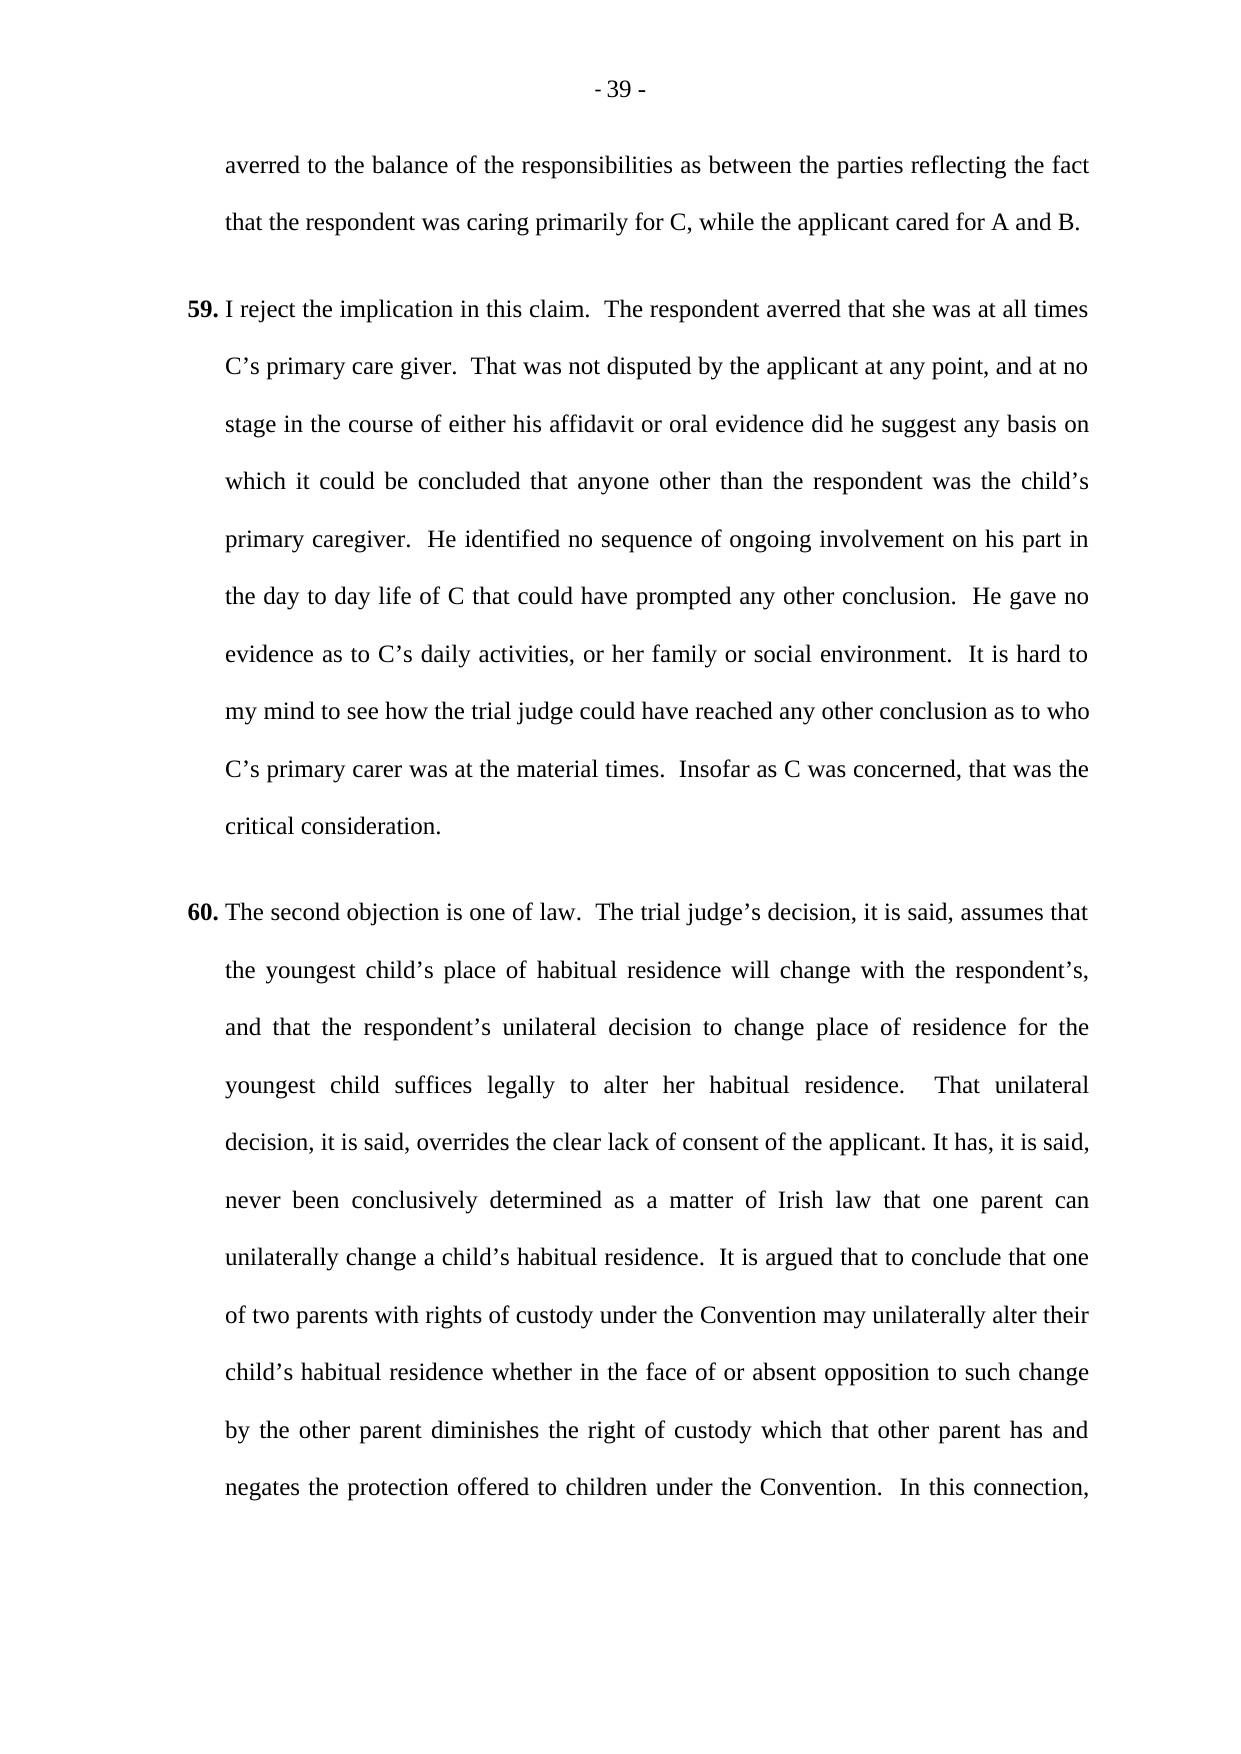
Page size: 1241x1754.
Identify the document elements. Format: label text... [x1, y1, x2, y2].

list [187, 897, 1090, 1501]
list I reject the implication in this claim. The respondent averred that she was at all times C’s primary care giver. That was not disputed by the applicant at any point, and at no stage in the course of either his affidavit or oral evidence did he suggest any basis on which it could be concluded that anyone other than the respondent was the child’s primary caregiver. He identified no sequence of ongoing involvement on his part in the day to day life of C that could have prompted any other conclusion. He gave no evidence as to C’s daily activities, or her family or social environment. It is hard to my mind to see how the trial judge could have reached any other conclusion as to who C’s primary carer was at the material times. Insofar as C was concerned, that was the critical consideration. [187, 294, 1090, 840]
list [187, 150, 1090, 236]
